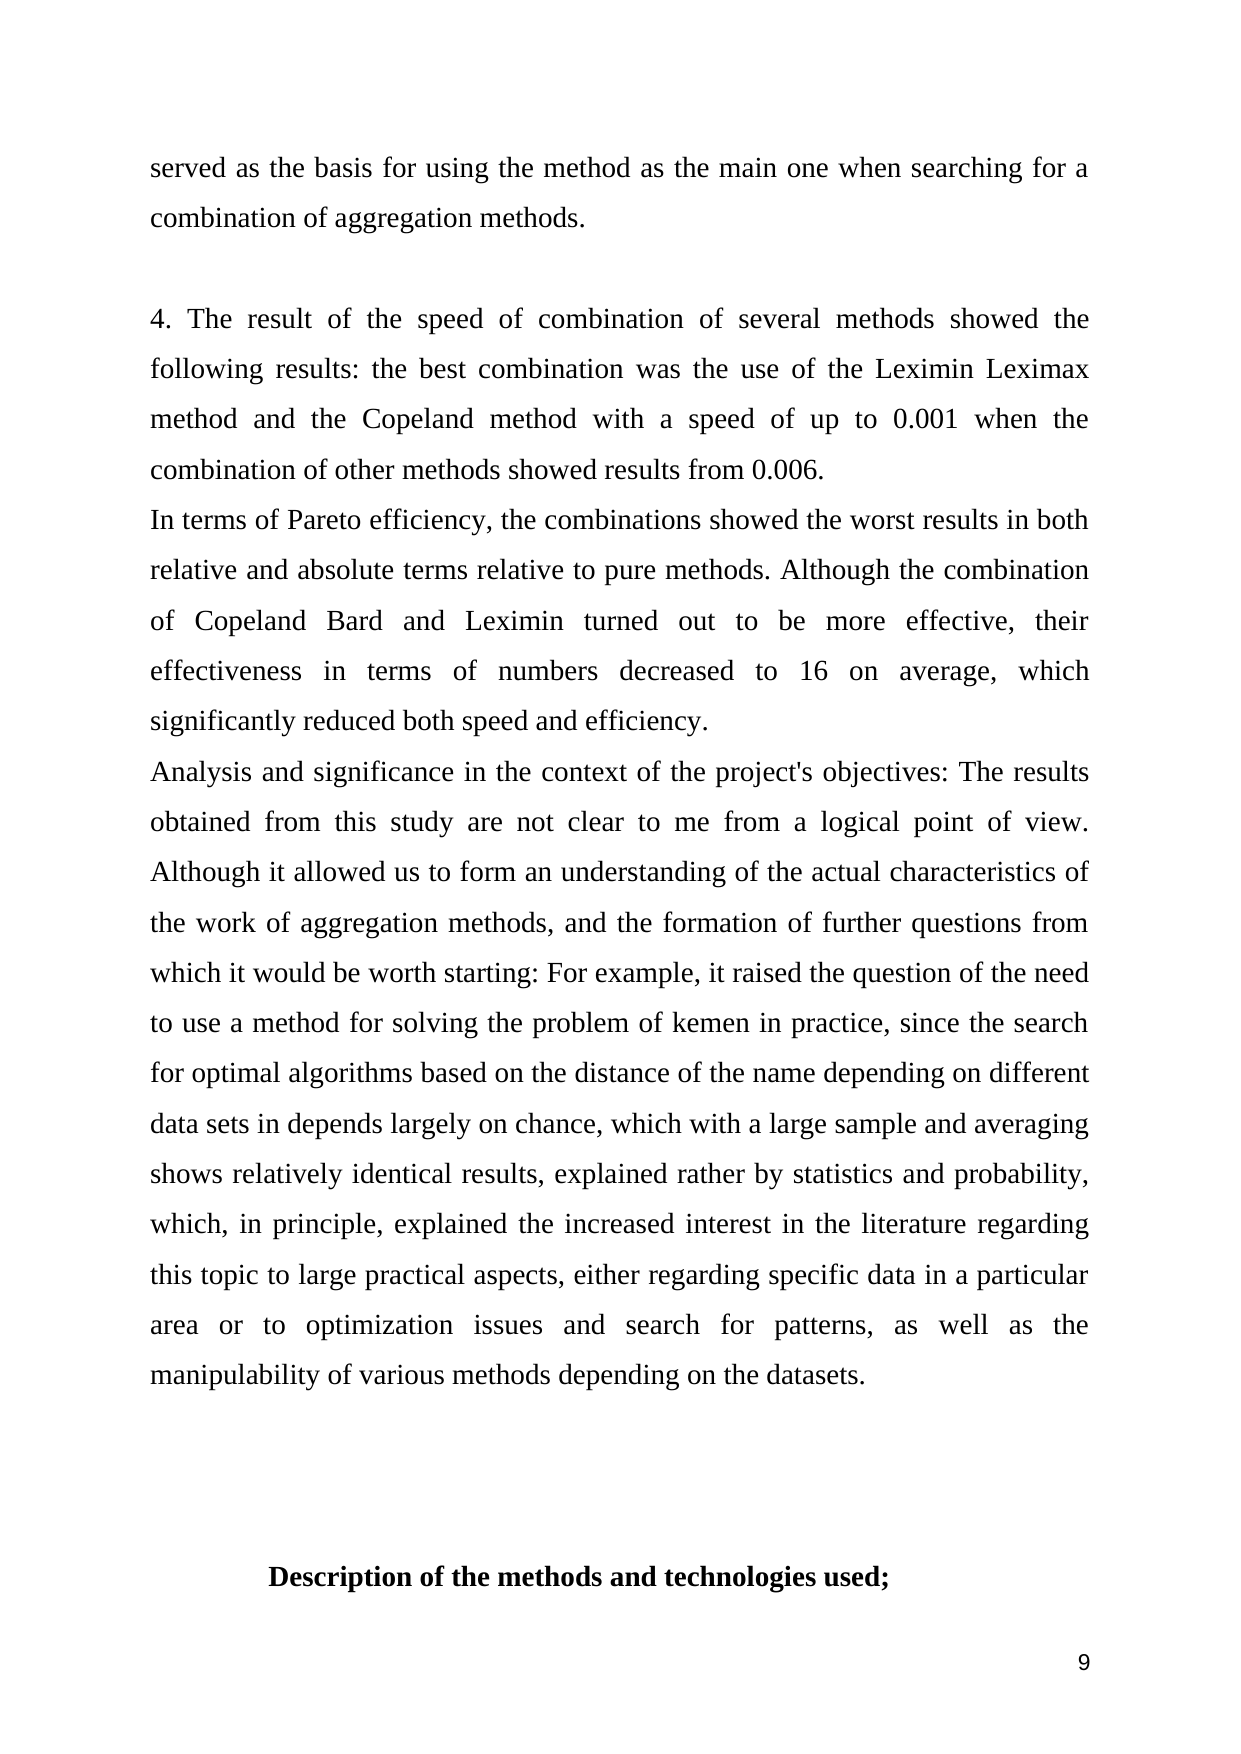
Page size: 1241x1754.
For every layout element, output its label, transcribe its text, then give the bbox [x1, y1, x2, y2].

text In terms of Pareto efficiency, the combinations showed the worst results in both relative and absolute terms relative to pure methods. Although the combination of Copeland Bard and Leximin turned out to be more effective, their effectiveness in terms of numbers decreased to 16 on average, which significantly reduced both speed and efficiency. [150, 502, 1090, 737]
text 4. The result of the speed of combination of several methods showed the following results: the best combination was the use of the Leximin Leximax method and the Copeland method with a speed of up to 0.001 when the combination of other methods showed results from 0.006. [150, 301, 1090, 485]
text Description of the methods and technologies used; [268, 1559, 1090, 1592]
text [150, 150, 1090, 234]
text Analysis and significance in the context of the project's objectives: The results obtained from this study are not clear to me from a logical point of view. Although it allowed us to form an understanding of the actual characteristics of the work of aggregation methods, and the formation of further questions from which it would be worth starting: For example, it raised the question of the need to use a method for solving the problem of kemen in practice, since the search for optimal algorithms based on the distance of the name depending on different data sets in depends largely on chance, which with a large sample and averaging shows relatively identical results, explained rather by statistics and probability, which, in principle, explained the increased interest in the literature regarding this topic to large practical aspects, either regarding specific data in a particular area or to optimization issues and search for patterns, as well as the manipulability of various methods depending on the datasets. [150, 754, 1090, 1391]
